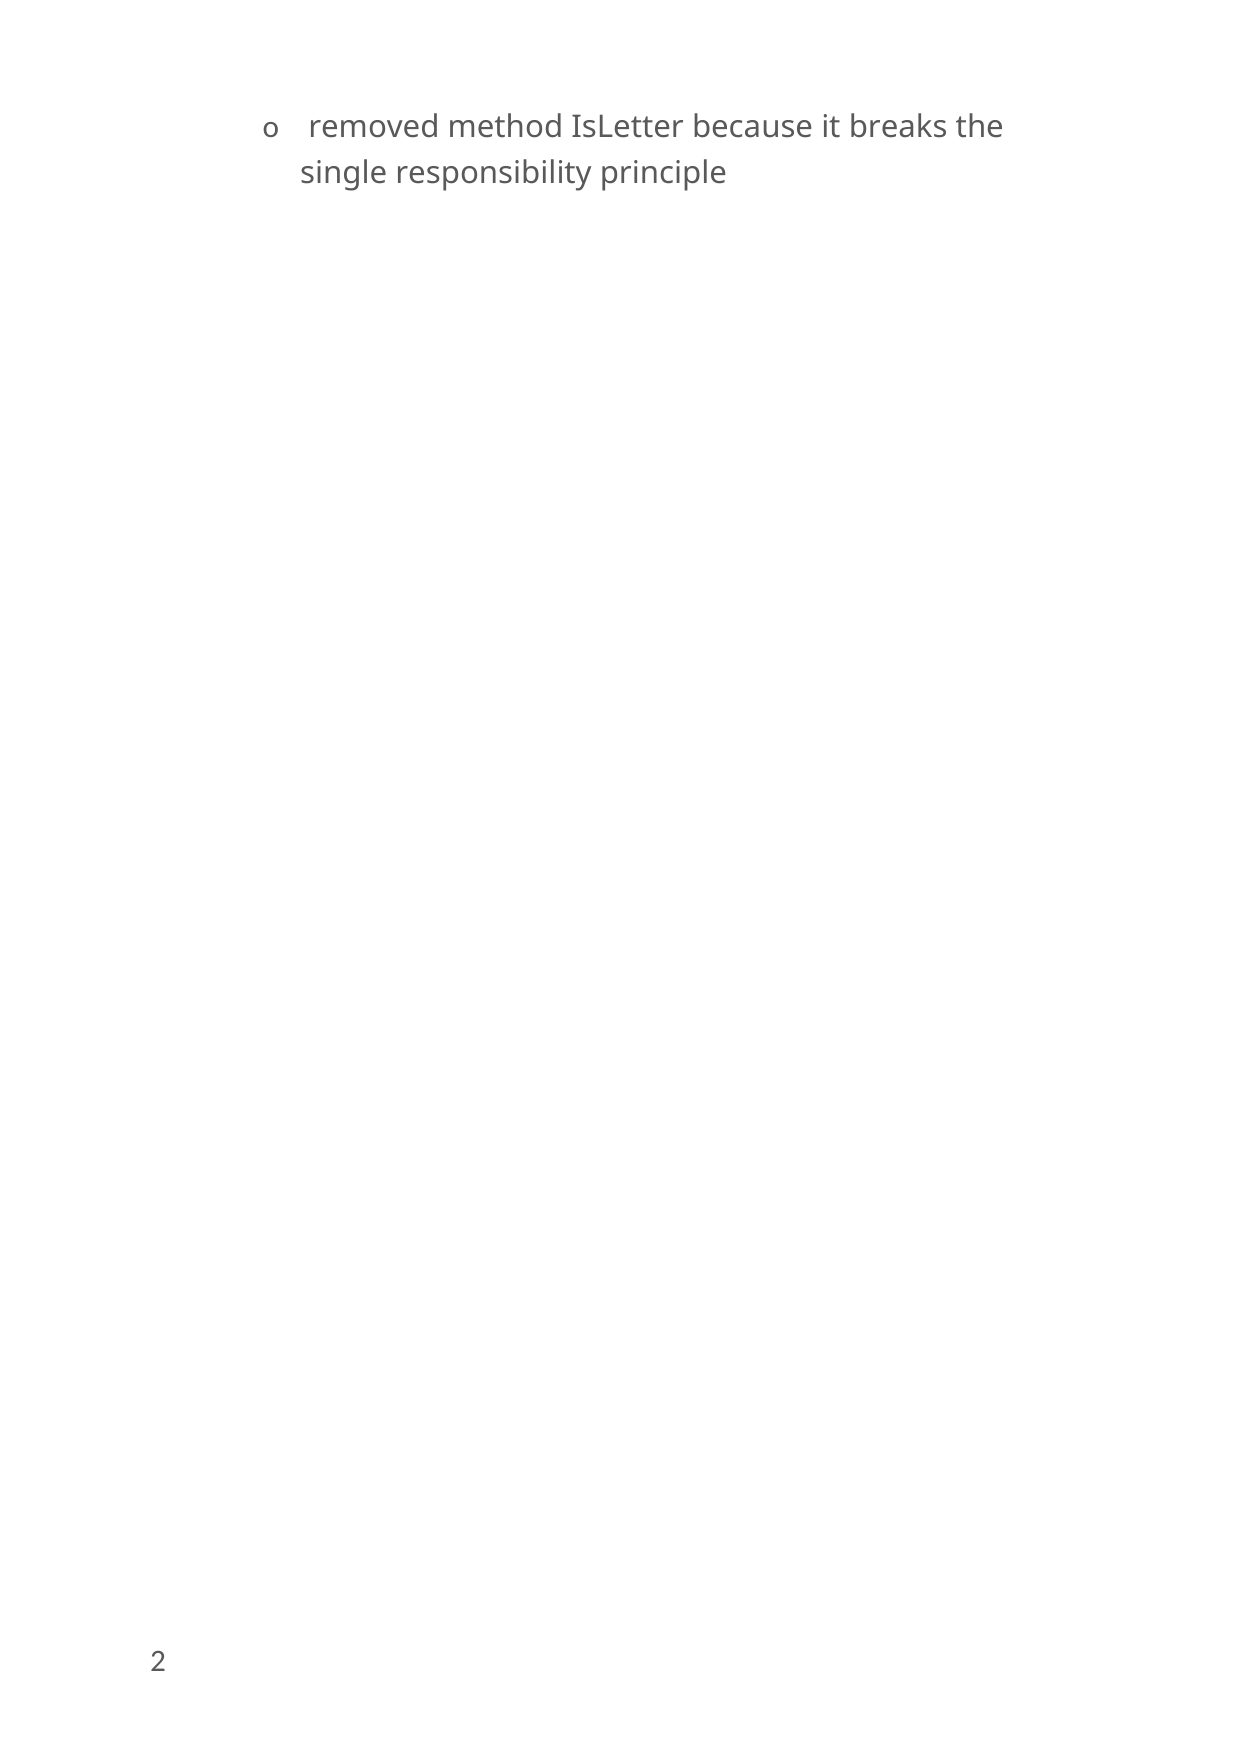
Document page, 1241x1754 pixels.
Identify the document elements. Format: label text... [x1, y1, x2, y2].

list removed method IsLetter because it breaks the single responsibility principle [262, 104, 1090, 192]
